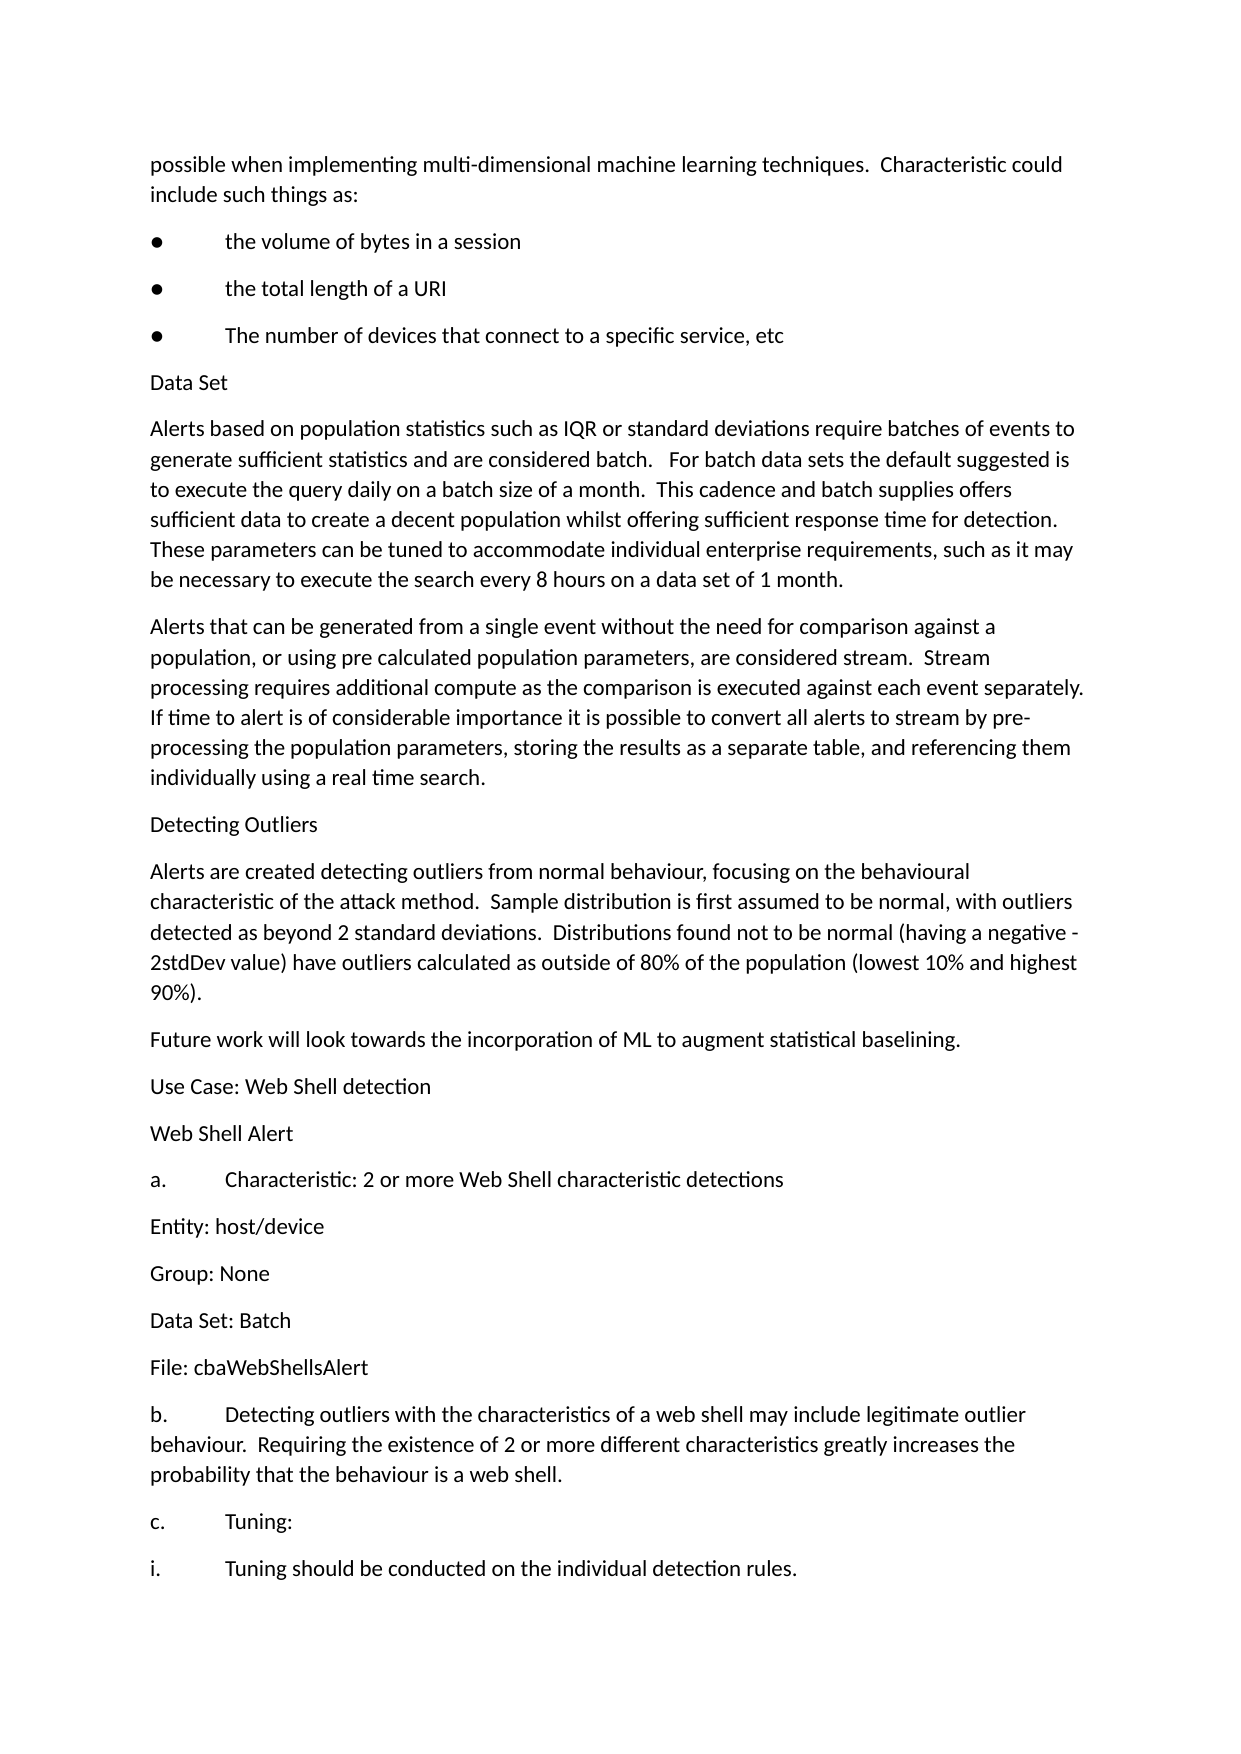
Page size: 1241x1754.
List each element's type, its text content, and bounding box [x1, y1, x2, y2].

text Web Shell Alert [150, 1119, 1090, 1147]
text ● the volume of bytes in a session [150, 227, 1090, 255]
text Group: None [150, 1259, 1090, 1287]
text Data Set: Batch [150, 1306, 1090, 1334]
text b. Detecting outliers with the characteristics of a web shell may include legitimate outlier behaviour. Requiring the existence of 2 or more different characteristics greatly increases the probability that the behaviour is a web shell. [150, 1400, 1090, 1488]
text ● The number of devices that connect to a specific service, etc [150, 321, 1090, 349]
text a. Characteristic: 2 or more Web Shell characteristic detections [150, 1166, 1090, 1194]
text Alerts that can be generated from a single event without the need for comparison against a population, or using pre calculated population parameters, are considered stream. Stream processing requires additional compute as the comparison is executed against each event separately. If time to alert is of considerable importance it is possible to convert all alerts to stream by pre-processing the population parameters, storing the results as a separate table, and referencing them individually using a real time search. [150, 612, 1090, 792]
text i. Tuning should be conducted on the individual detection rules. [150, 1554, 1090, 1582]
text Data Set [150, 368, 1090, 396]
text Detecting Outliers [150, 810, 1090, 838]
text Alerts are created detecting outliers from normal behaviour, focusing on the behavioural characteristic of the attack method. Sample distribution is first assumed to be normal, with outliers detected as beyond 2 standard deviations. Distributions found not to be normal (having a negative -2stdDev value) have outliers calculated as outside of 80% of the population (lowest 10% and highest 90%). [150, 857, 1090, 1006]
text Use Case: Web Shell detection [150, 1072, 1090, 1100]
text Future work will look towards the incorporation of ML to augment statistical baselining. [150, 1025, 1090, 1053]
text ● the total length of a URI [150, 274, 1090, 302]
text Entity: host/device [150, 1212, 1090, 1241]
text File: cbaWebShellsAlert [150, 1353, 1090, 1381]
text Alerts based on population statistics such as IQR or standard deviations require batches of events to generate sufficient statistics and are considered batch. For batch data sets the default suggested is to execute the query daily on a batch size of a month. This cadence and batch supplies offers sufficient data to create a decent population whilst offering sufficient response time for detection. These parameters can be tuned to accommodate individual enterprise requirements, such as it may be necessary to execute the search every 8 hours on a data set of 1 month. [150, 414, 1090, 594]
text c. Tuning: [150, 1507, 1090, 1535]
